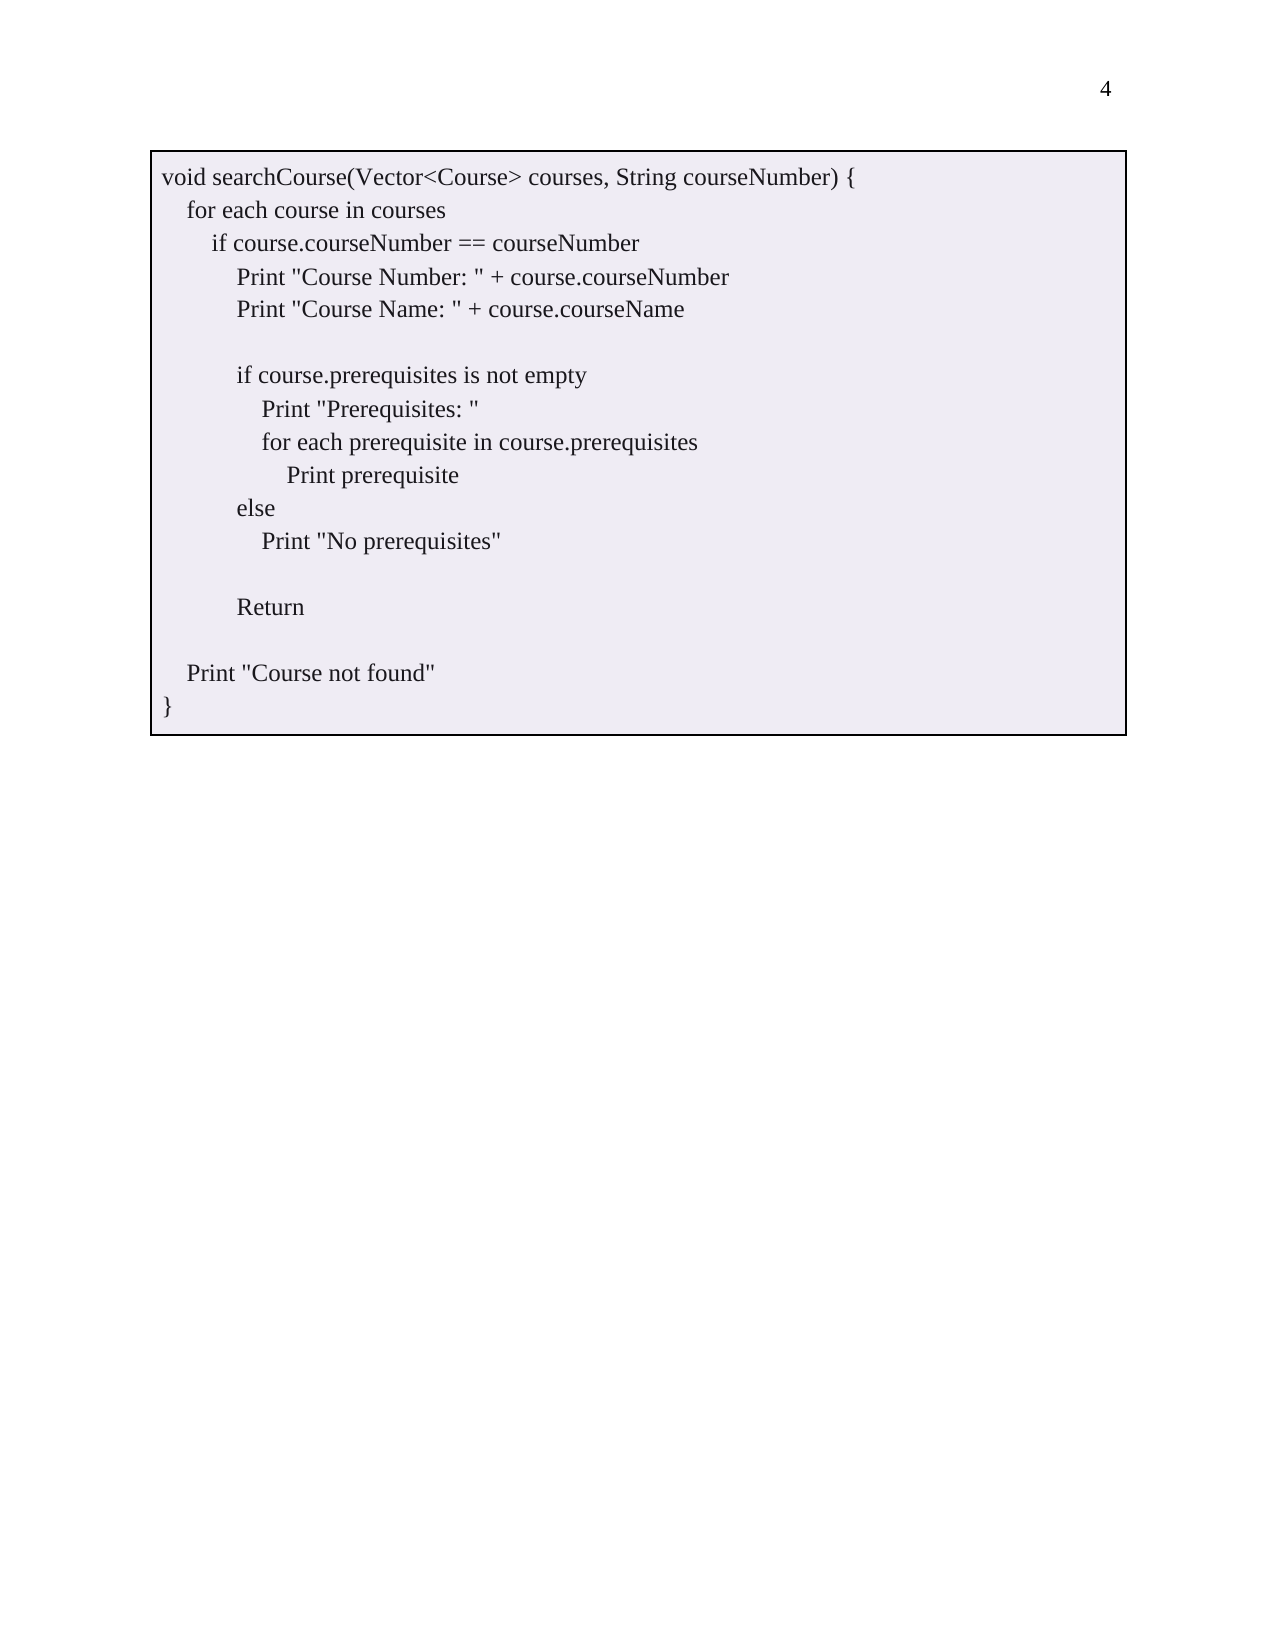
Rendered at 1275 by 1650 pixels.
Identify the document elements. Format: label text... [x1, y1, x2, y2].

table_header void searchCourse(Vector<Course> courses, String courseNumber) { for each course in courses if course.courseNumber == courseNumber Print "Course Number: " + course.courseNumber Print "Course Name: " + course.courseName if course.prerequisites is not empty Print "Prerequisites: " for each prerequisite in course.prerequisites Print prerequisite else Print "No prerequisites" Return Print "Course not found" } [152, 152, 1125, 734]
